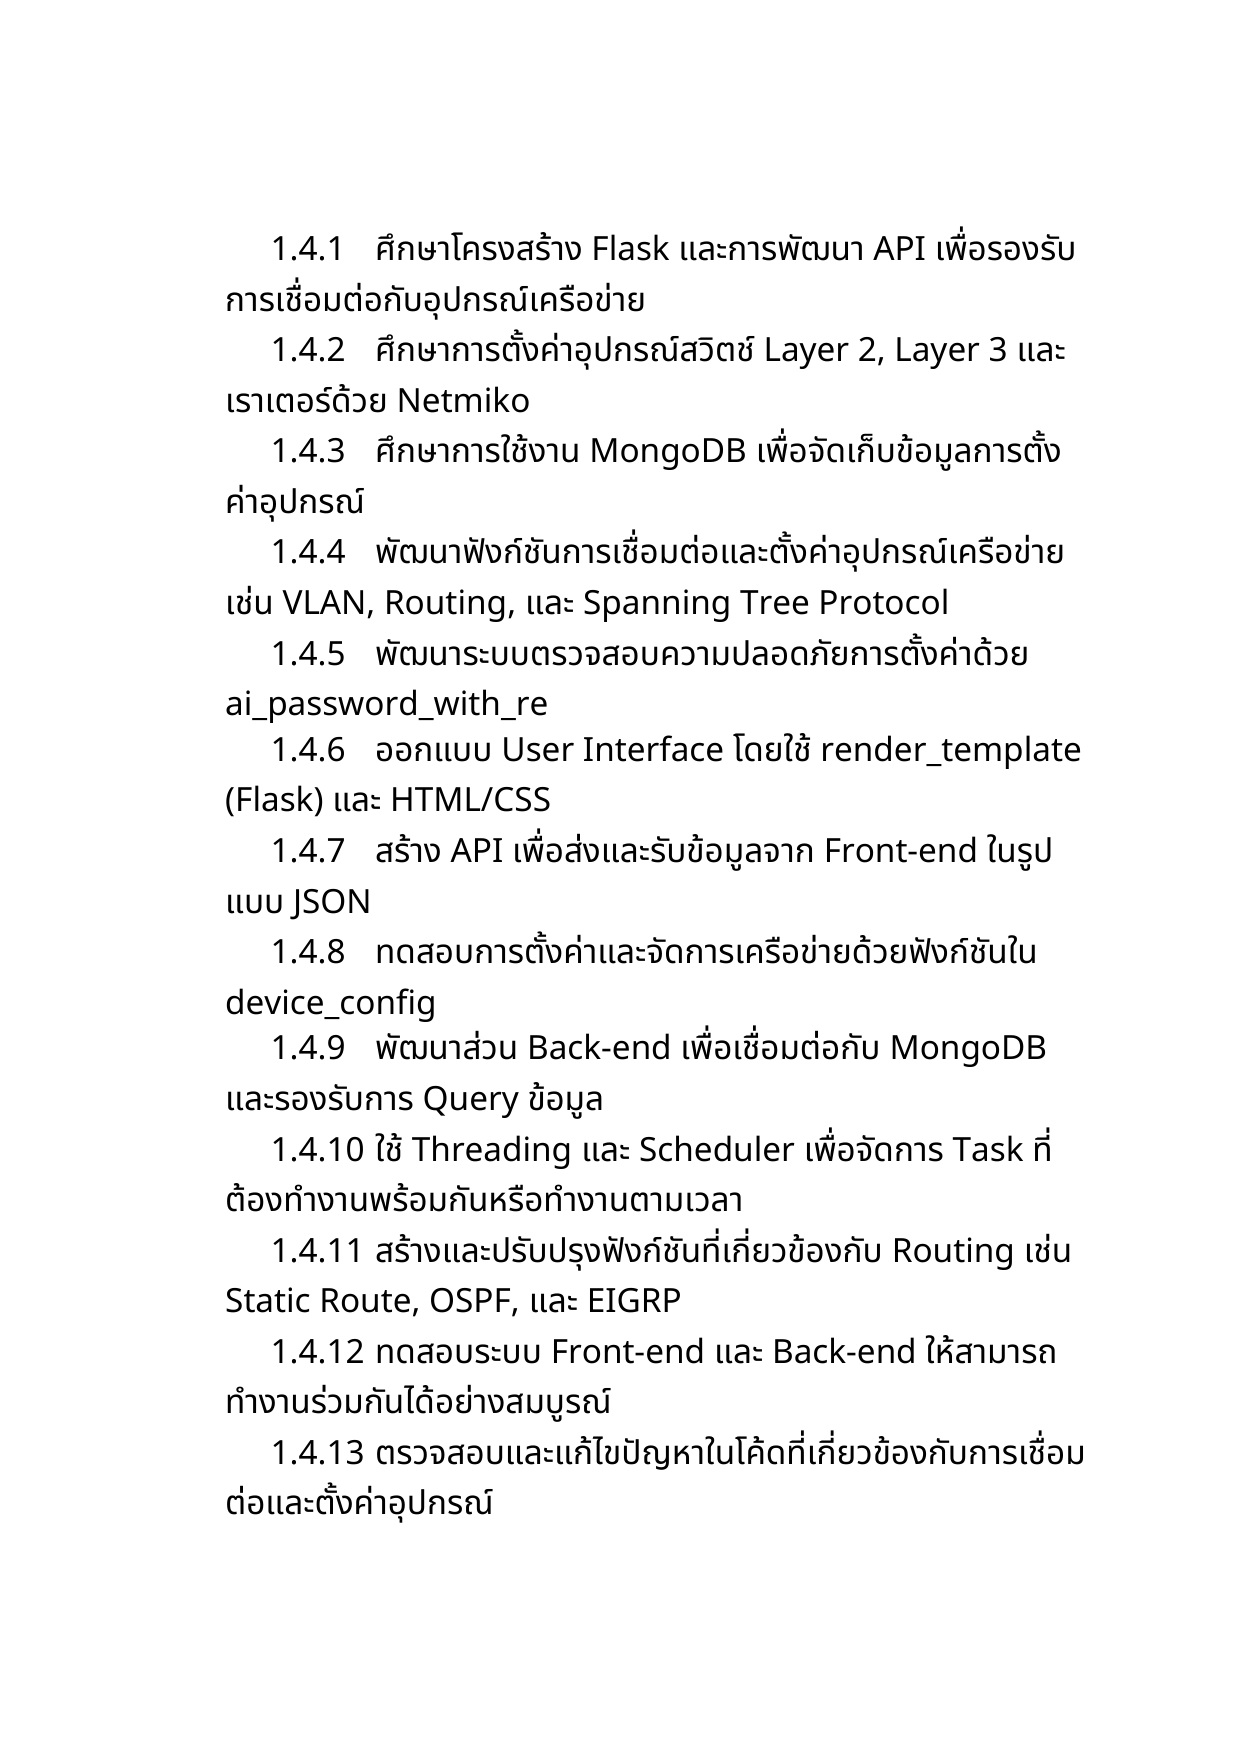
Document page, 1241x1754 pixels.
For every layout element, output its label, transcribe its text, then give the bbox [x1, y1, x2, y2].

list ศึกษาการใช้งาน MongoDB เพื่อจัดเก็บข้อมูลการตั้งค่าอุปกรณ์ [225, 427, 1090, 528]
list ทดสอบการตั้งค่าและจัดการเครือข่ายด้วยฟังก์ชันใน device_config [225, 928, 1090, 1024]
list ศึกษาโครงสร้าง Flask และการพัฒนา API เพื่อรองรับการเชื่อมต่อกับอุปกรณ์เครือข่าย [225, 225, 1090, 326]
list สร้าง API เพื่อส่งและรับข้อมูลจาก Front-end ในรูปแบบ JSON [225, 827, 1090, 928]
list พัฒนาระบบตรวจสอบความปลอดภัยการตั้งค่าด้วย ai_password_with_re [225, 629, 1090, 726]
list ออกแบบ User Interface โดยใช้ render_template (Flask) และ HTML/CSS [225, 726, 1090, 827]
list ตรวจสอบและแก้ไขปัญหาในโค้ดที่เกี่ยวข้องกับการเชื่อมต่อและตั้งค่าอุปกรณ์ [225, 1429, 1090, 1530]
list พัฒนาฟังก์ชันการเชื่อมต่อและตั้งค่าอุปกรณ์เครือข่าย เช่น VLAN, Routing, และ Spanning Tree Protocol [225, 528, 1090, 629]
list ทดสอบระบบ Front-end และ Back-end ให้สามารถทำงานร่วมกันได้อย่างสมบูรณ์ [225, 1328, 1090, 1429]
list สร้างและปรับปรุงฟังก์ชันที่เกี่ยวข้องกับ Routing เช่น Static Route, OSPF, และ EIGRP [225, 1226, 1090, 1328]
list พัฒนาส่วน Back-end เพื่อเชื่อมต่อกับ MongoDB และรองรับการ Query ข้อมูล [225, 1024, 1090, 1125]
list ใช้ Threading และ Scheduler เพื่อจัดการ Task ที่ต้องทำงานพร้อมกันหรือทำงานตามเวลา [225, 1125, 1090, 1226]
list ศึกษาการตั้งค่าอุปกรณ์สวิตช์ Layer 2, Layer 3 และเราเตอร์ด้วย Netmiko [225, 326, 1090, 427]
